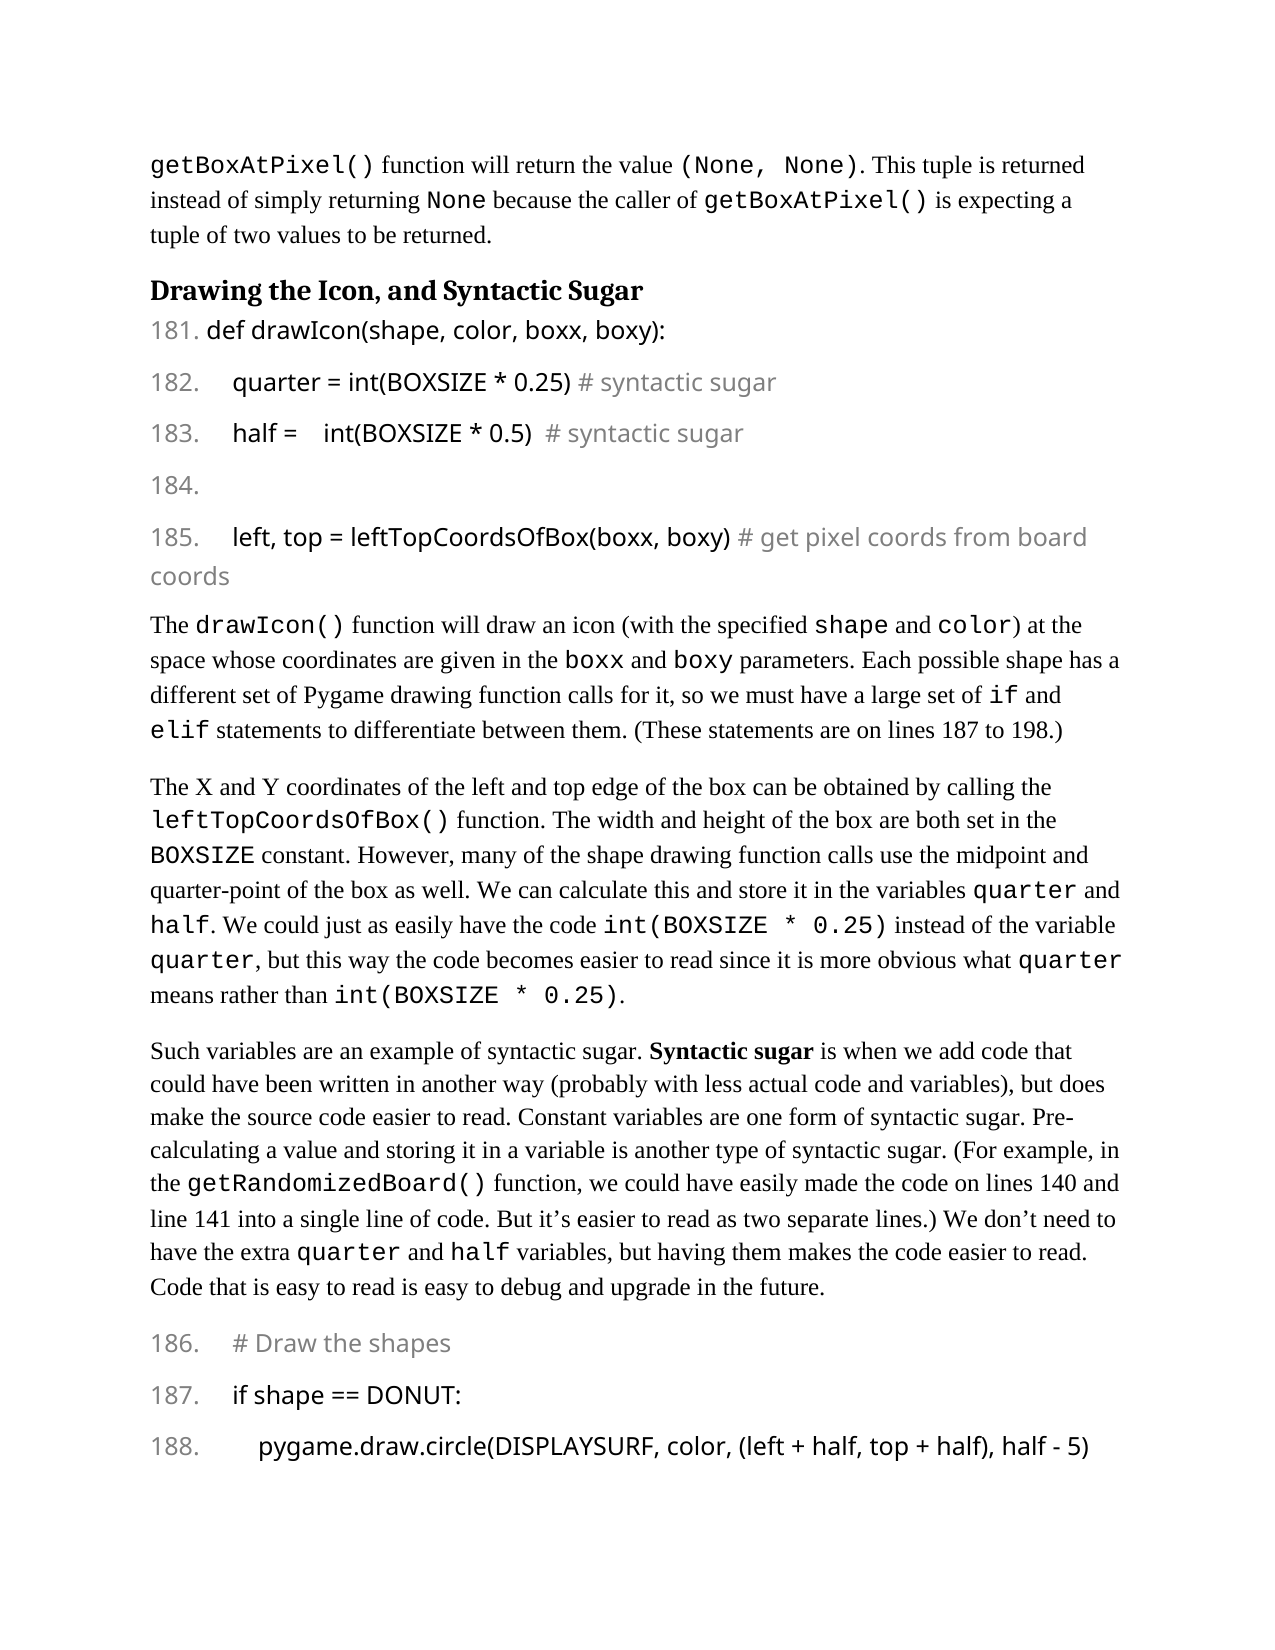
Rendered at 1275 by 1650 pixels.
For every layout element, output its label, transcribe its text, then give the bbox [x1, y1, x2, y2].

subtitle Drawing the Icon, and Syntactic Sugar [150, 274, 1125, 308]
text Such variables are an example of syntactic sugar. Syntactic sugar is when we add code that could have been written in another way (probably with less actual code and variables), but does make the source code easier to read. Constant variables are one form of syntactic sugar. Pre-calculating a value and storing it in a variable is another type of syntactic sugar. (For example, in the getRandomizedBoard() function, we could have easily made the code on lines 140 and line 141 into a single line of code. But it’s easier to read as two separate lines.) We don’t need to have the extra quarter and half variables, but having them makes the code easier to read. Code that is easy to read is easy to debug and upgrade in the future. [150, 1036, 1125, 1301]
text 181. def drawIcon(shape, color, boxx, boxy): [150, 313, 1125, 347]
text 182. quarter = int(BOXSIZE * 0.25) # syntactic sugar [150, 364, 1125, 398]
text The X and Y coordinates of the left and top edge of the box can be obtained by calling the leftTopCoordsOfBox() function. The width and height of the box are both set in the BOXSIZE constant. However, many of the shape drawing function calls use the midpoint and quarter-point of the box as well. We can calculate this and store it in the variables quarter and half. We could just as easily have the code int(BOXSIZE * 0.25) instead of the variable quarter, but this way the code becomes easier to read since it is more obvious what quarter means rather than int(BOXSIZE * 0.25). [150, 772, 1125, 1011]
text 183. half = int(BOXSIZE * 0.5) # syntactic sugar [150, 416, 1125, 450]
text The drawIcon() function will draw an icon (with the specified shape and color) at the space whose coordinates are given in the boxx and boxy parameters. Each possible shape has a different set of Pygame drawing function calls for it, so we must have a large set of if and elif statements to differentiate between them. (These statements are on lines 187 to 198.) [150, 610, 1125, 746]
text 184. [150, 468, 1125, 502]
text 188. pygame.draw.circle(DISPLAYSURF, color, (left + half, top + half), half - 5) [150, 1429, 1125, 1463]
text 187. if shape == DONUT: [150, 1377, 1125, 1411]
text 185. left, top = leftTopCoordsOfBox(boxx, boxy) # get pixel coords from board coords [150, 519, 1125, 592]
text 186. # Draw the shapes [150, 1326, 1125, 1360]
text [150, 150, 1125, 249]
